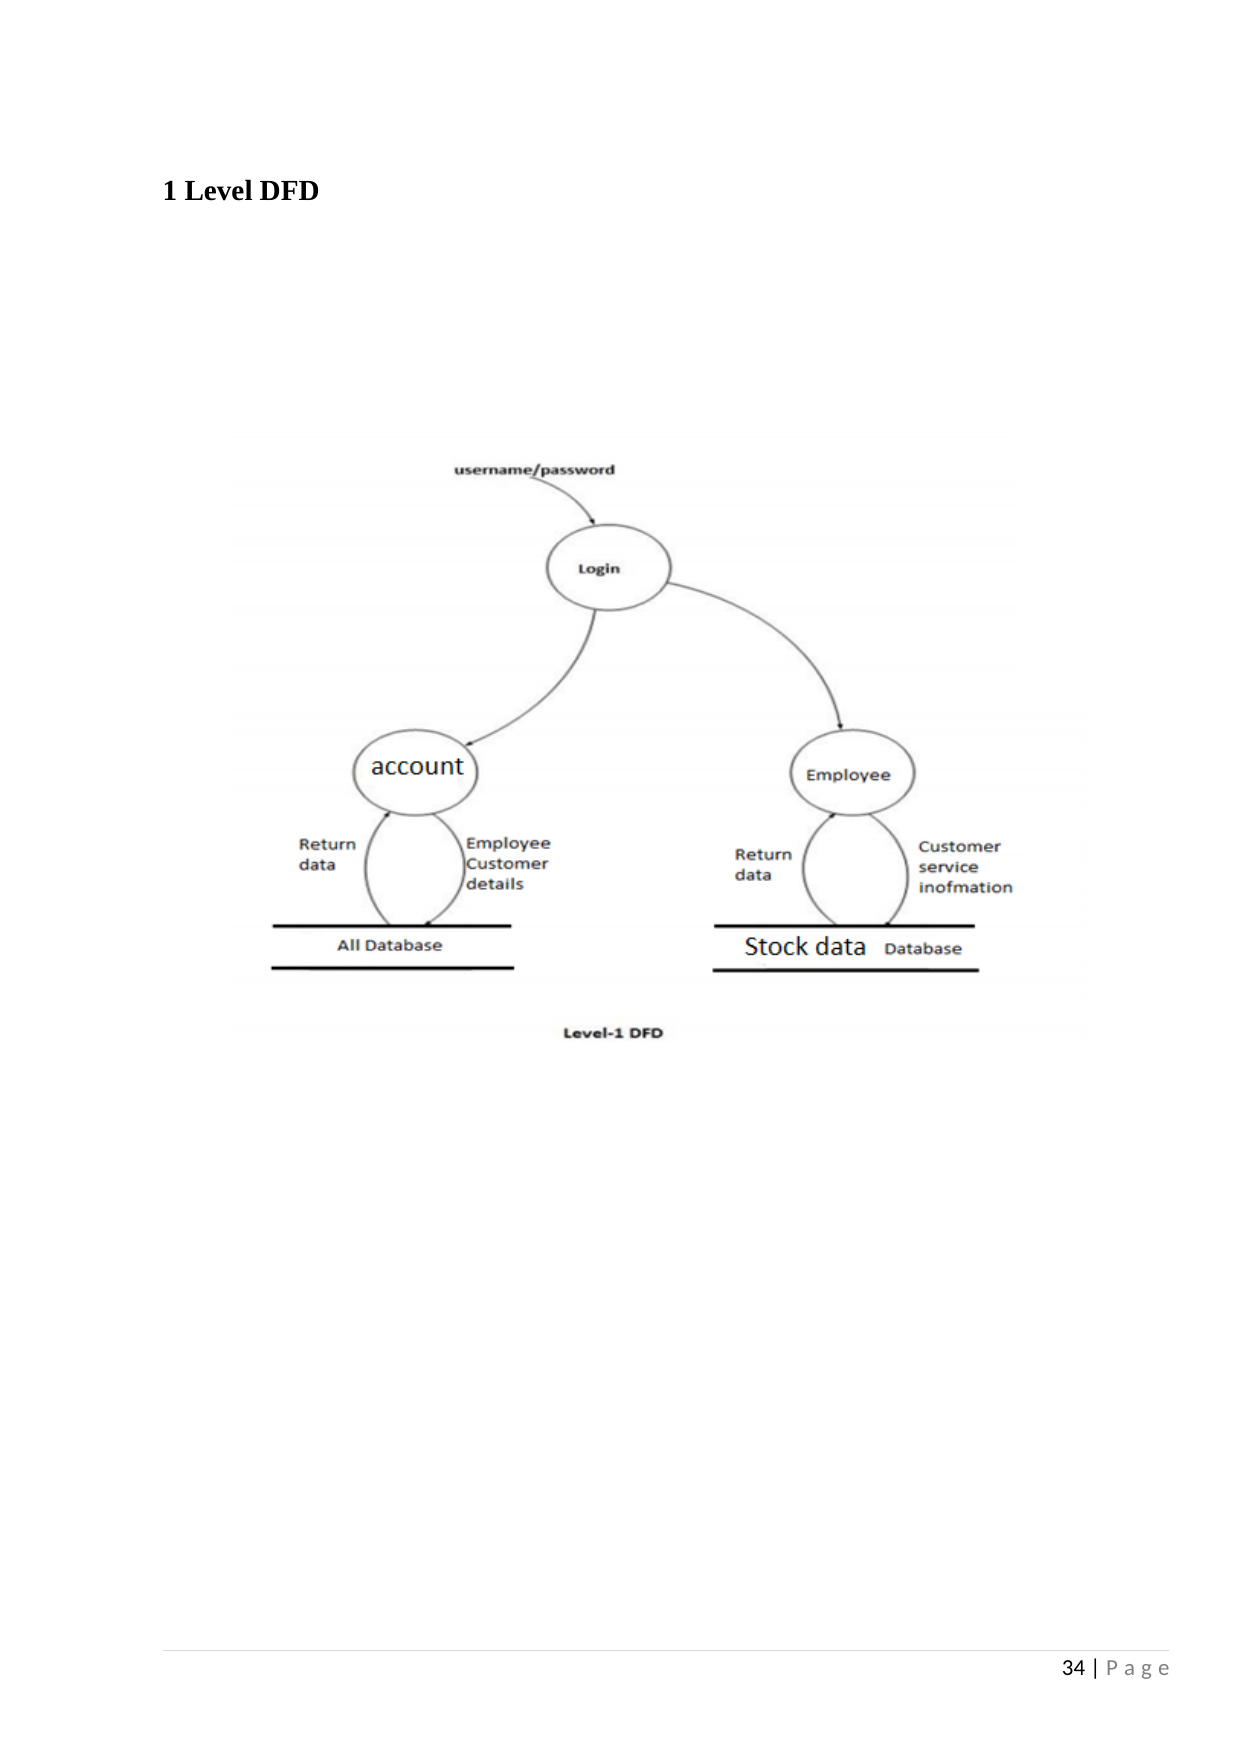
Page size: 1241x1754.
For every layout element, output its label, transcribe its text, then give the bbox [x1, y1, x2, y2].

picture [162, 287, 1099, 1194]
text 1 Level DFD [162, 173, 1169, 206]
